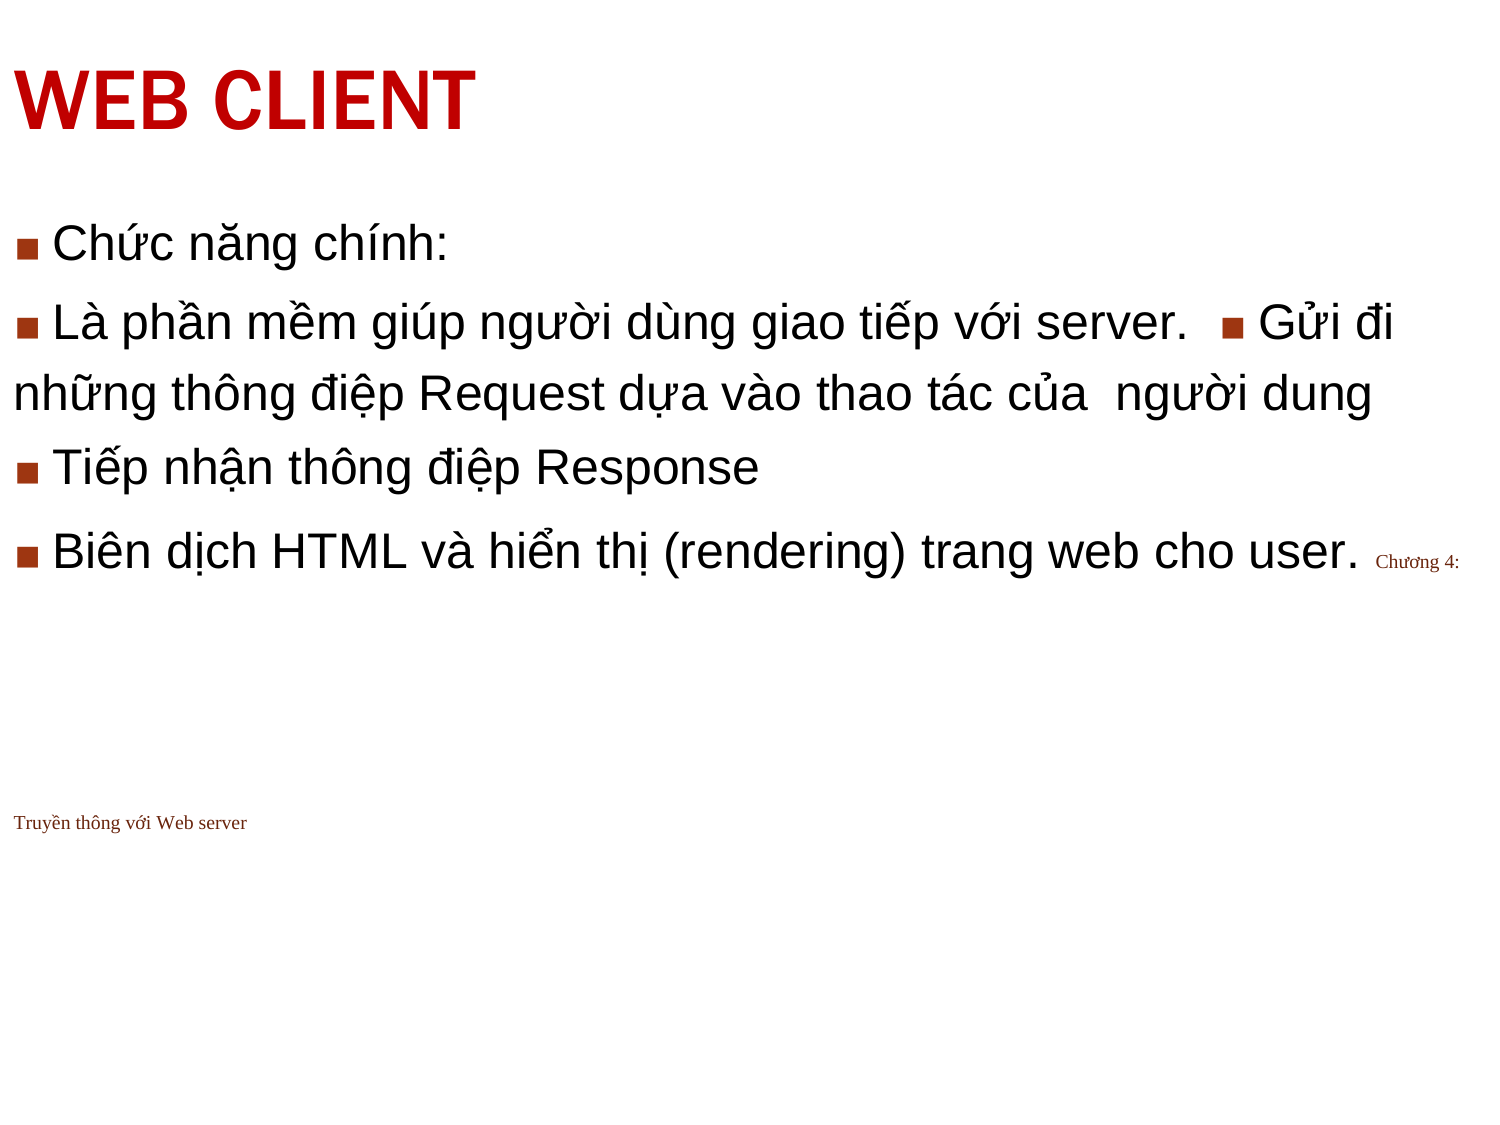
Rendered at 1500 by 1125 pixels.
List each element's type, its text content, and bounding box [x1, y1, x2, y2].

text ▪ Tiếp nhận thông điệp Response [13, 429, 1483, 499]
text ▪ Biên dịch HTML và hiển thị (rendering) trang web cho user. Chương 4: Truyền thông với Web server 22 [13, 507, 1483, 836]
text ▪ Chức năng chính: [13, 204, 1483, 274]
text WEB CLIENT [13, 64, 1483, 146]
text ▪ Là phần mềm giúp người dùng giao tiếp với server. ▪ Gửi đi những thông điệp Request dựa vào thao tác của người dung [13, 278, 1483, 421]
